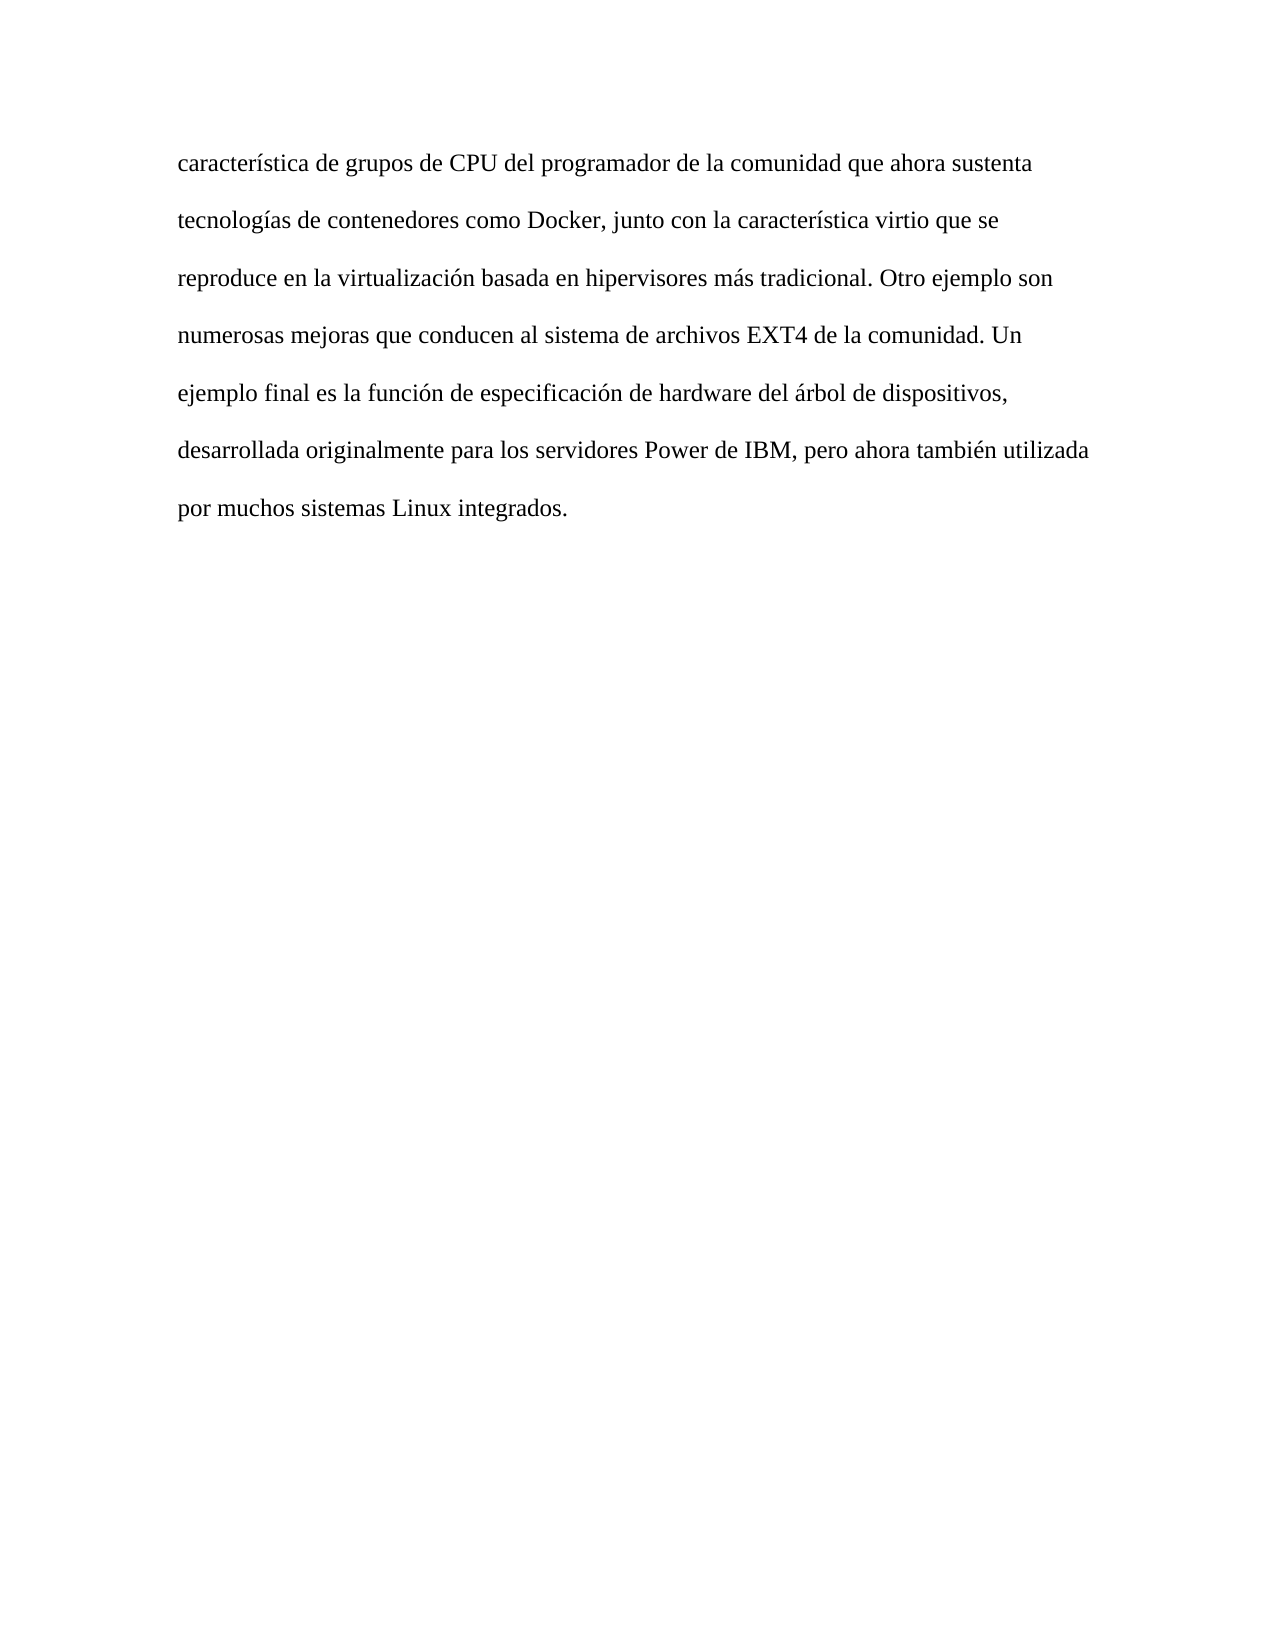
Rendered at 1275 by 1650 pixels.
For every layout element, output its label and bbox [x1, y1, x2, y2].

text [177, 148, 1098, 521]
